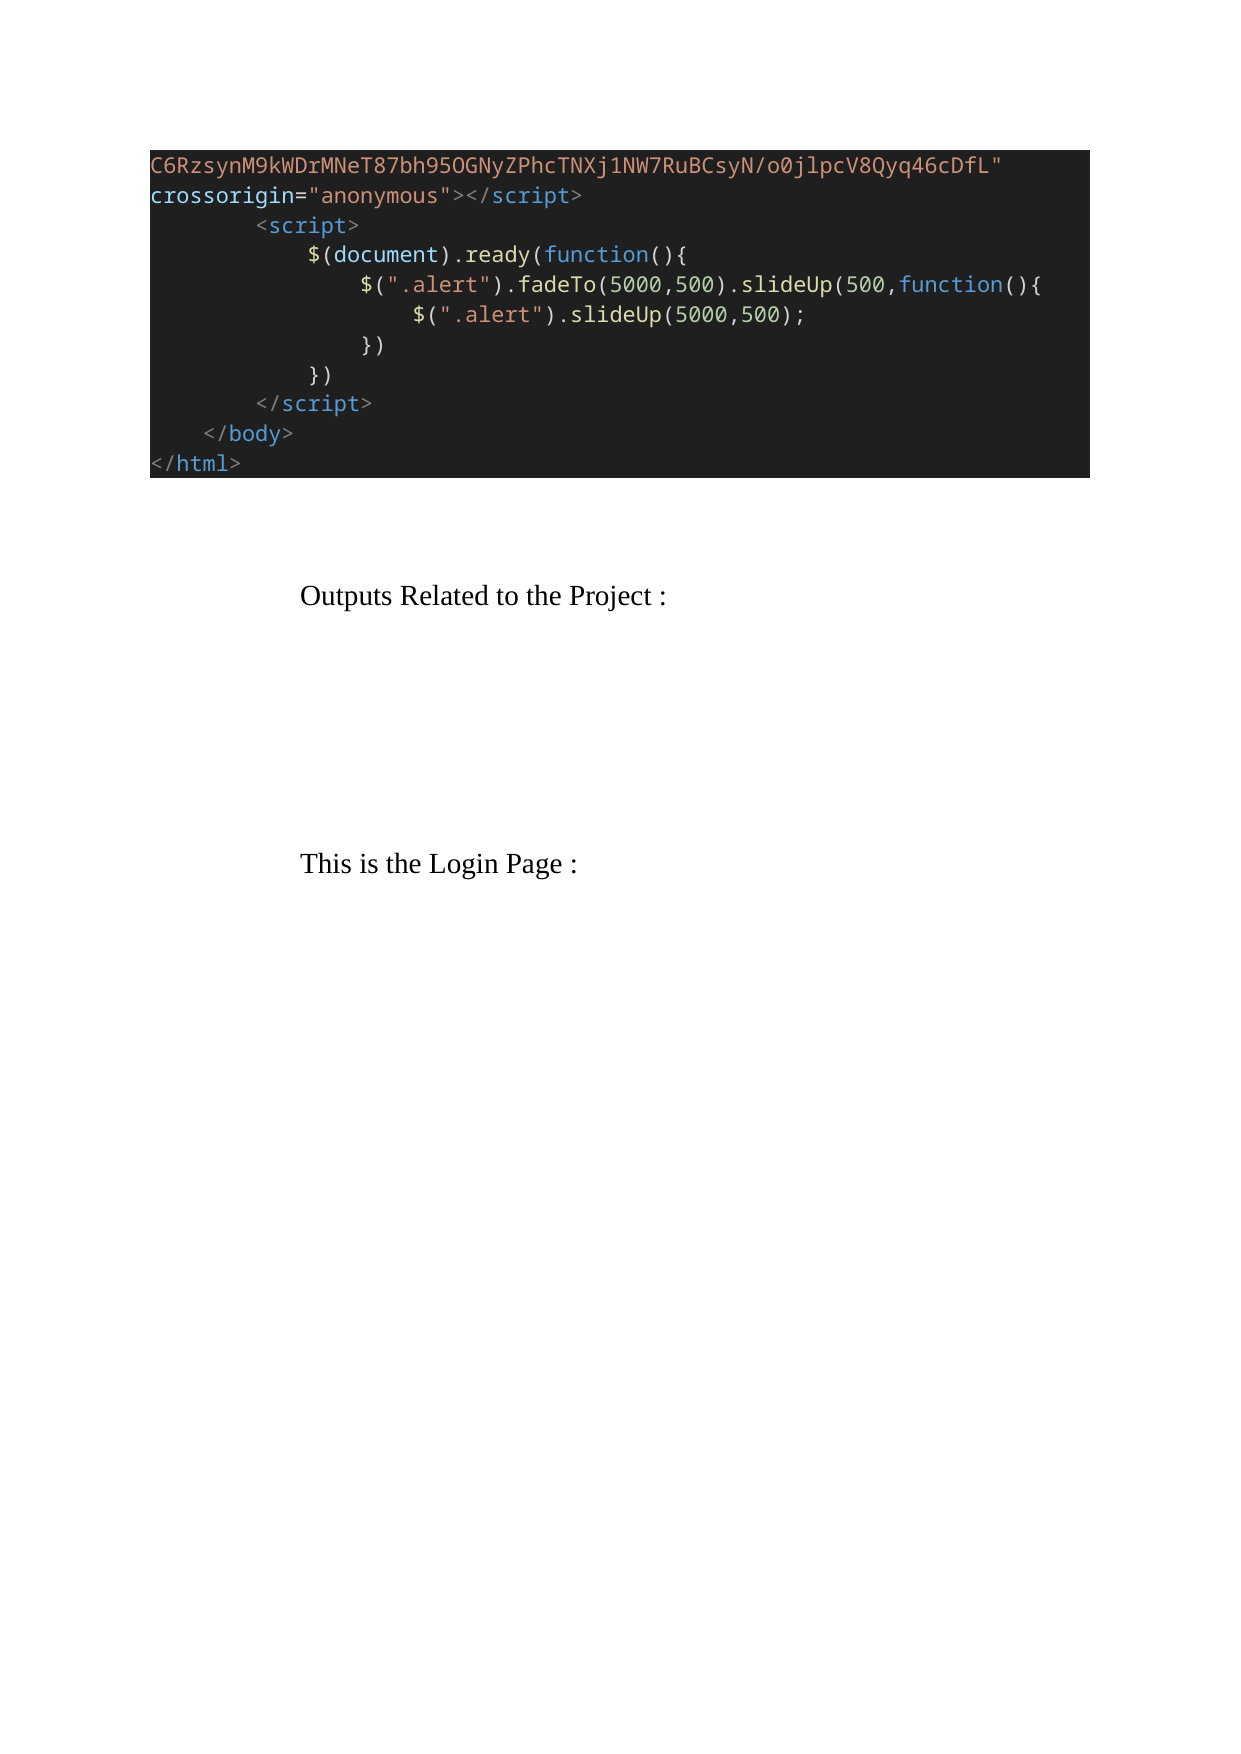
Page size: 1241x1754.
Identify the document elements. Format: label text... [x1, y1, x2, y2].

text }) [150, 358, 1090, 388]
text $(document).ready(function(){ [150, 239, 1090, 269]
list This is the Login Page : [300, 847, 1090, 880]
text </body> [150, 418, 1090, 448]
text $(".alert").fadeTo(5000,500).slideUp(500,function(){ [150, 269, 1090, 299]
text <script> [150, 209, 1090, 239]
text </html> [150, 448, 1090, 478]
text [150, 150, 1090, 209]
text }) [150, 329, 1090, 358]
text $(".alert").slideUp(5000,500); [150, 299, 1090, 329]
text </script> [150, 388, 1090, 418]
list Outputs Related to the Project : [300, 578, 1090, 612]
